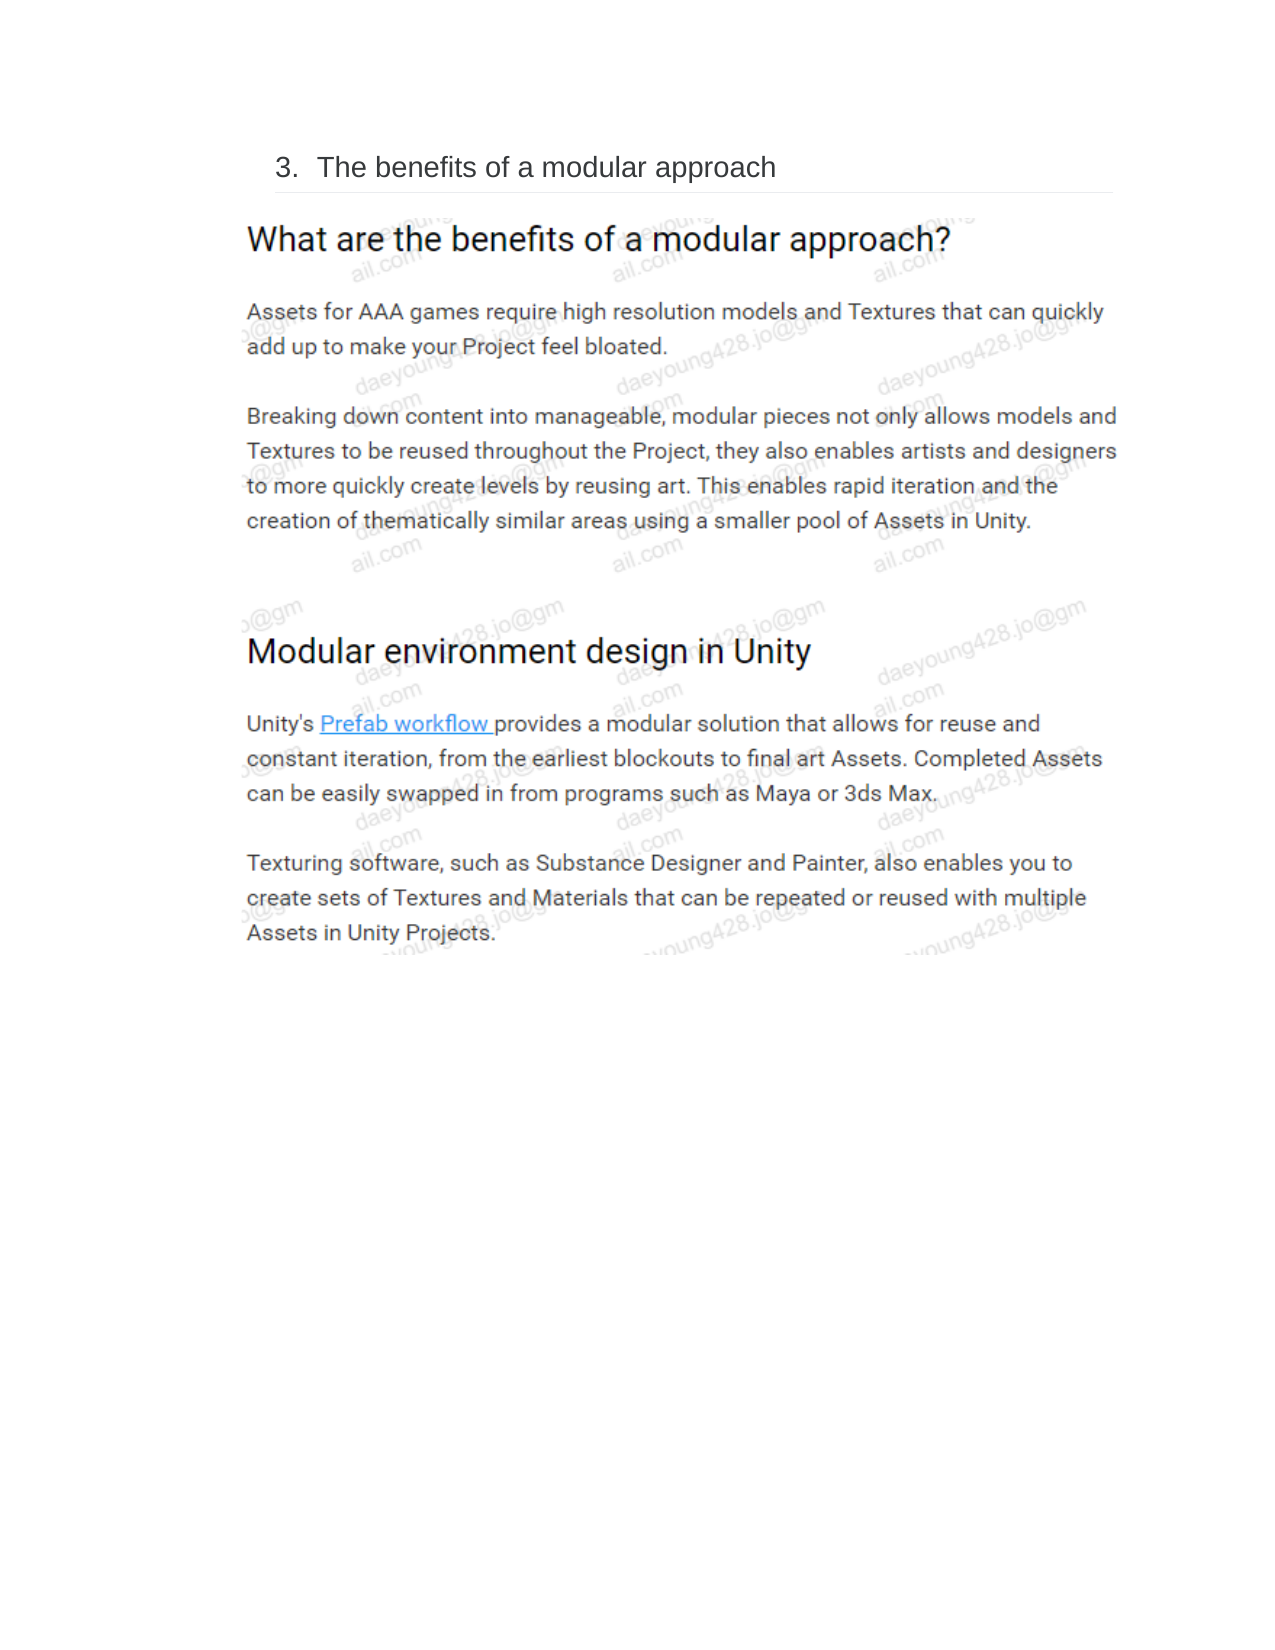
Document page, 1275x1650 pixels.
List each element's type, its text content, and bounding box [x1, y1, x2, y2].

picture [241, 218, 1123, 955]
list The benefits of a modular approach [275, 150, 1113, 192]
